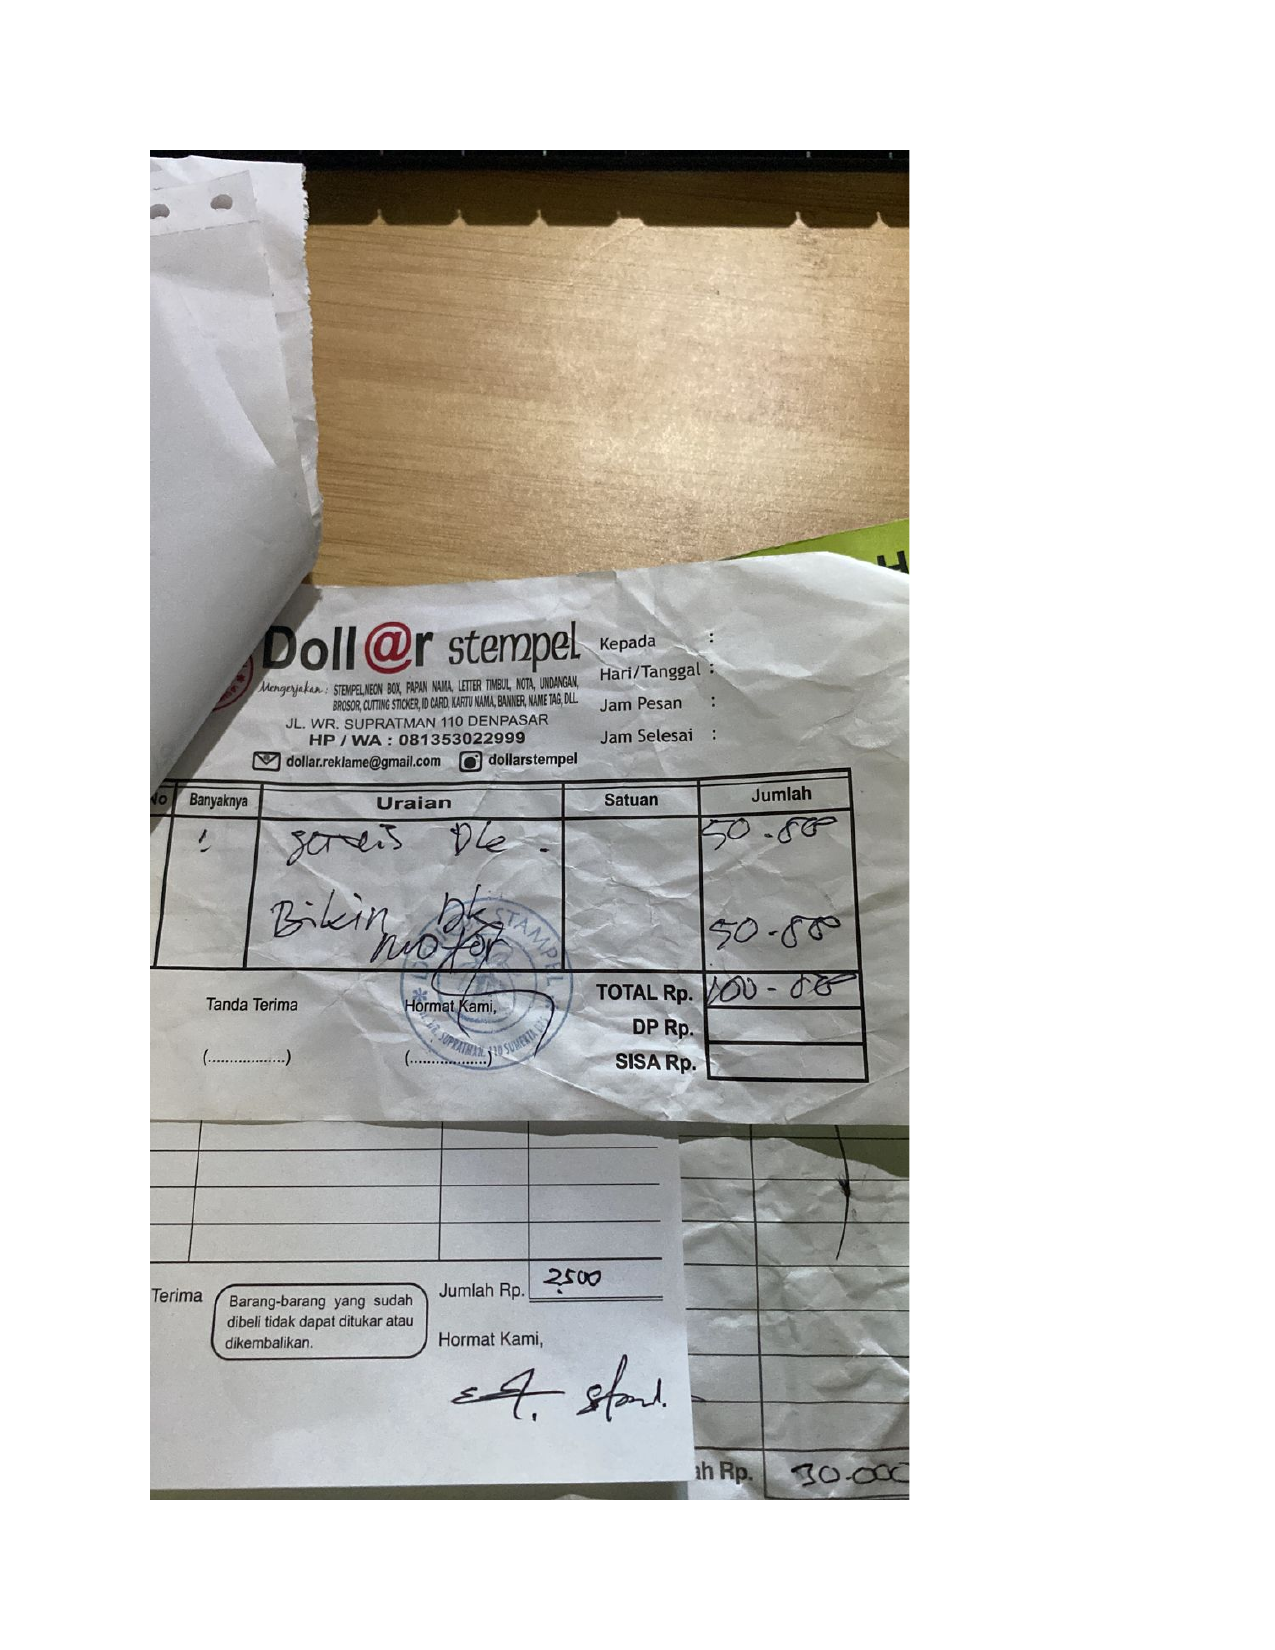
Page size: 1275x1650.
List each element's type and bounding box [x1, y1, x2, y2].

picture [150, 150, 910, 1500]
